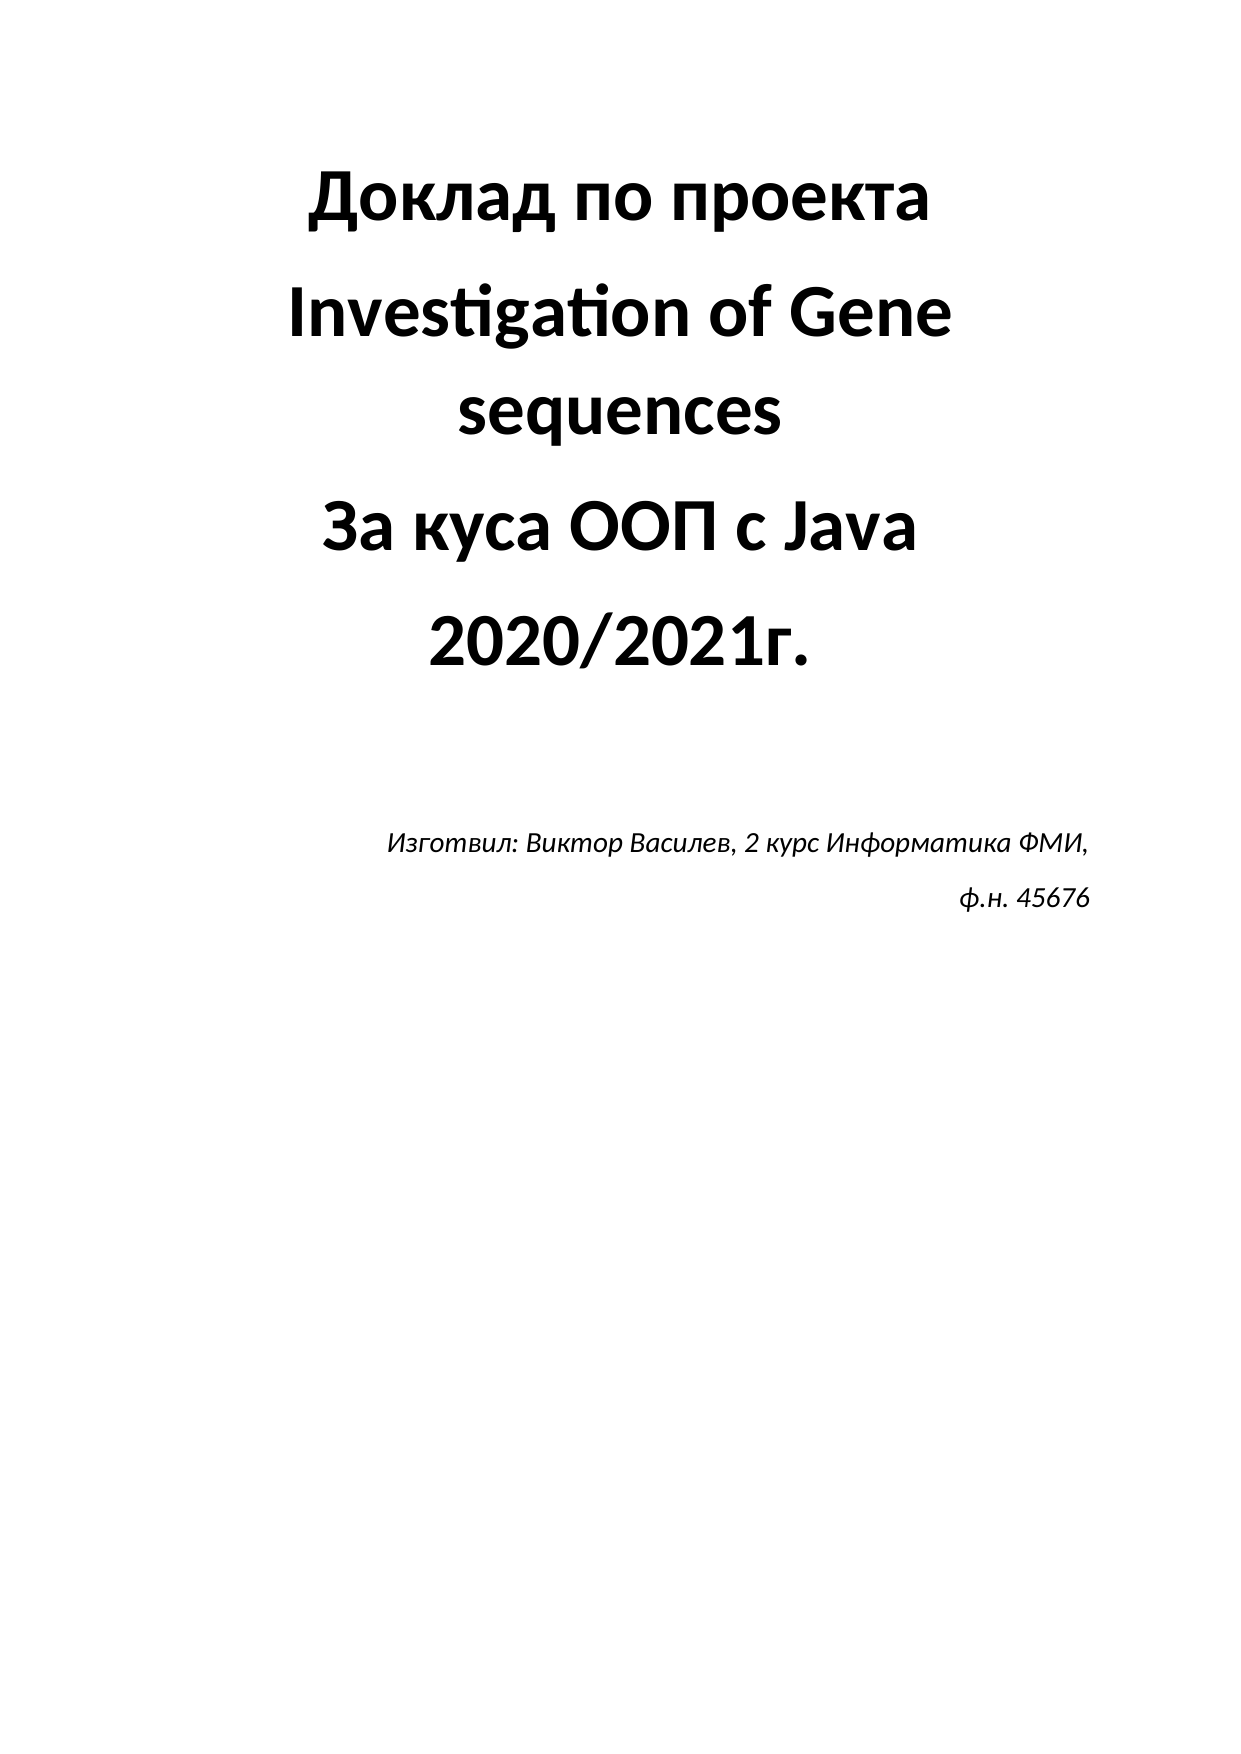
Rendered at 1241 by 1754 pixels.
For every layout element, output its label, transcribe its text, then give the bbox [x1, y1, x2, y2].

text ф.н. 45676 [148, 879, 1093, 915]
text Investigation of Gene sequences [148, 263, 1093, 453]
text За куса ООП с Java [148, 477, 1093, 569]
text Доклад по проекта [148, 148, 1093, 239]
text 2020/2021г. [148, 593, 1093, 684]
text Изготвил: Виктор Василев, 2 курс Информатика ФМИ, [148, 824, 1093, 860]
